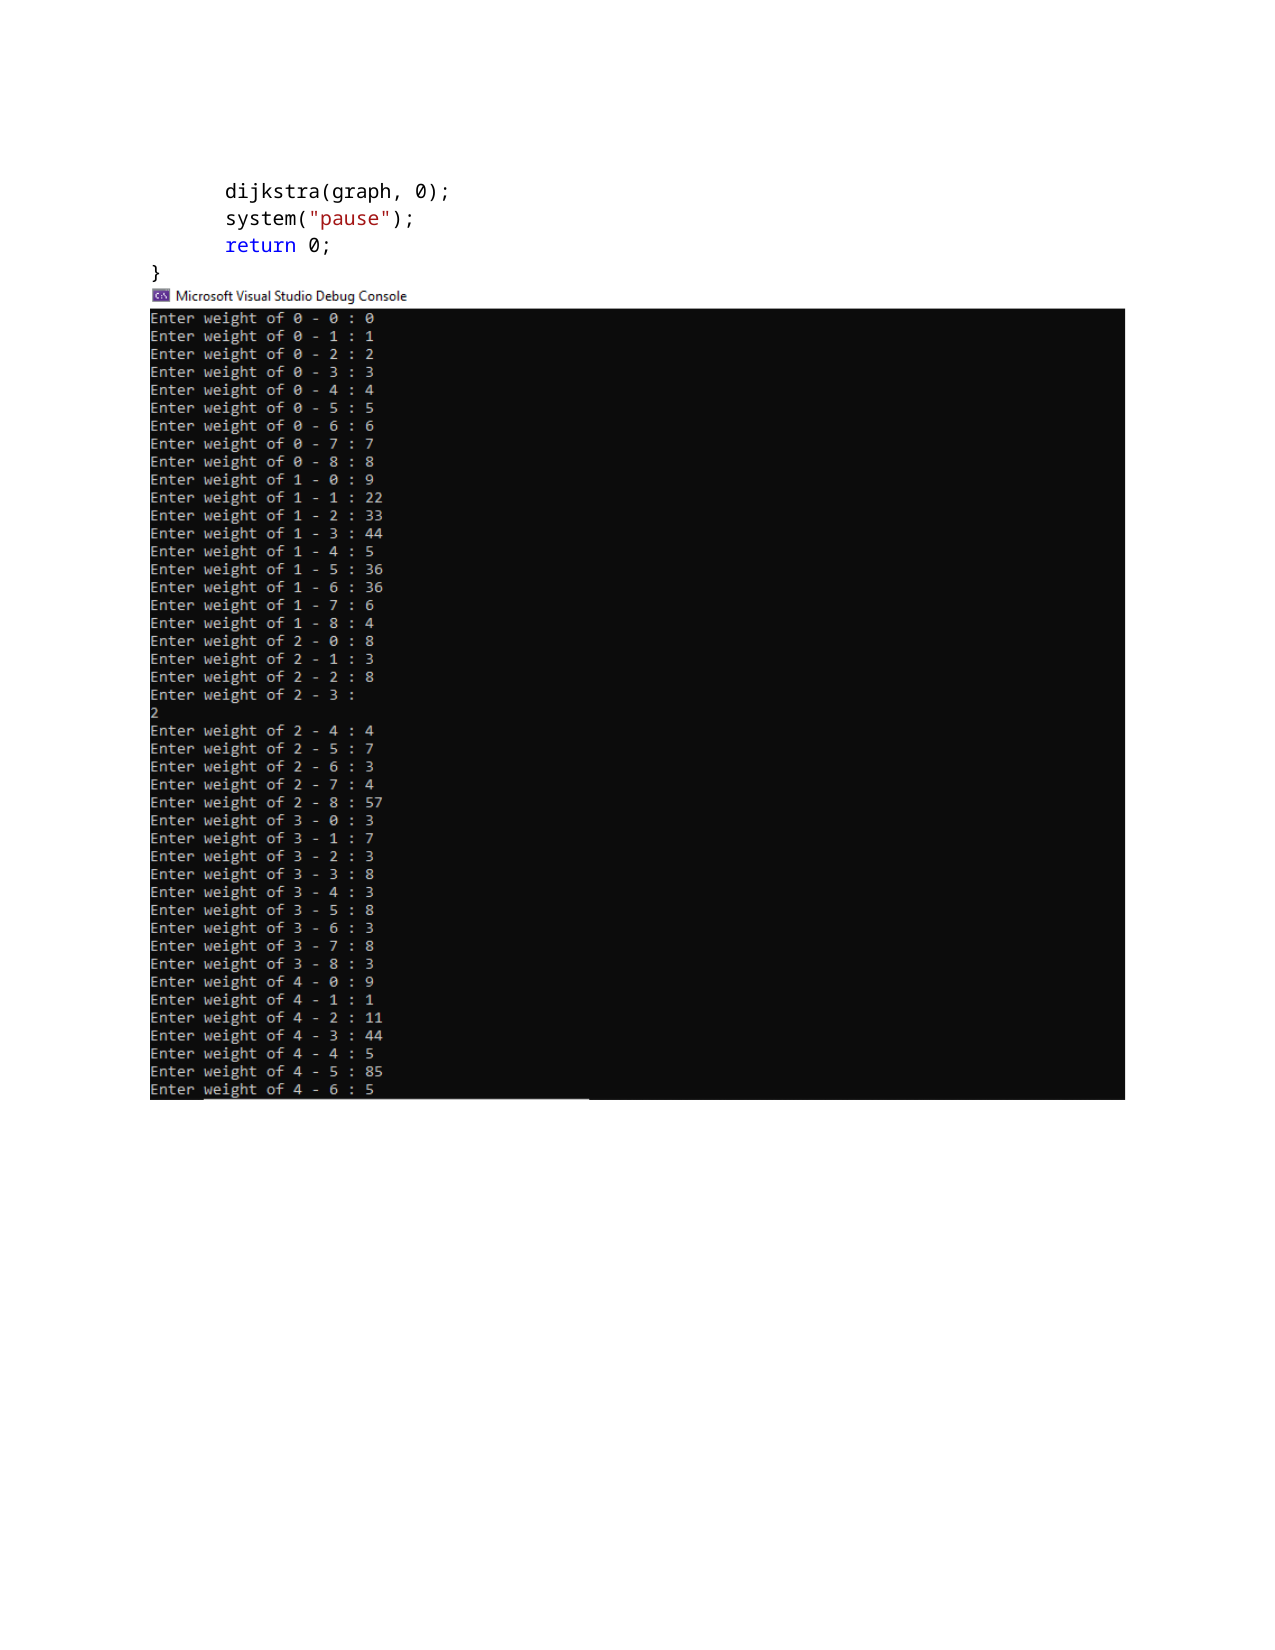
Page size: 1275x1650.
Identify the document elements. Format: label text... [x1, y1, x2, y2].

text } [150, 258, 1125, 285]
text return 0; [150, 231, 1125, 258]
text dijkstra(graph, 0); [150, 177, 1125, 204]
picture [150, 285, 1125, 1100]
text system("pause"); [150, 204, 1125, 231]
